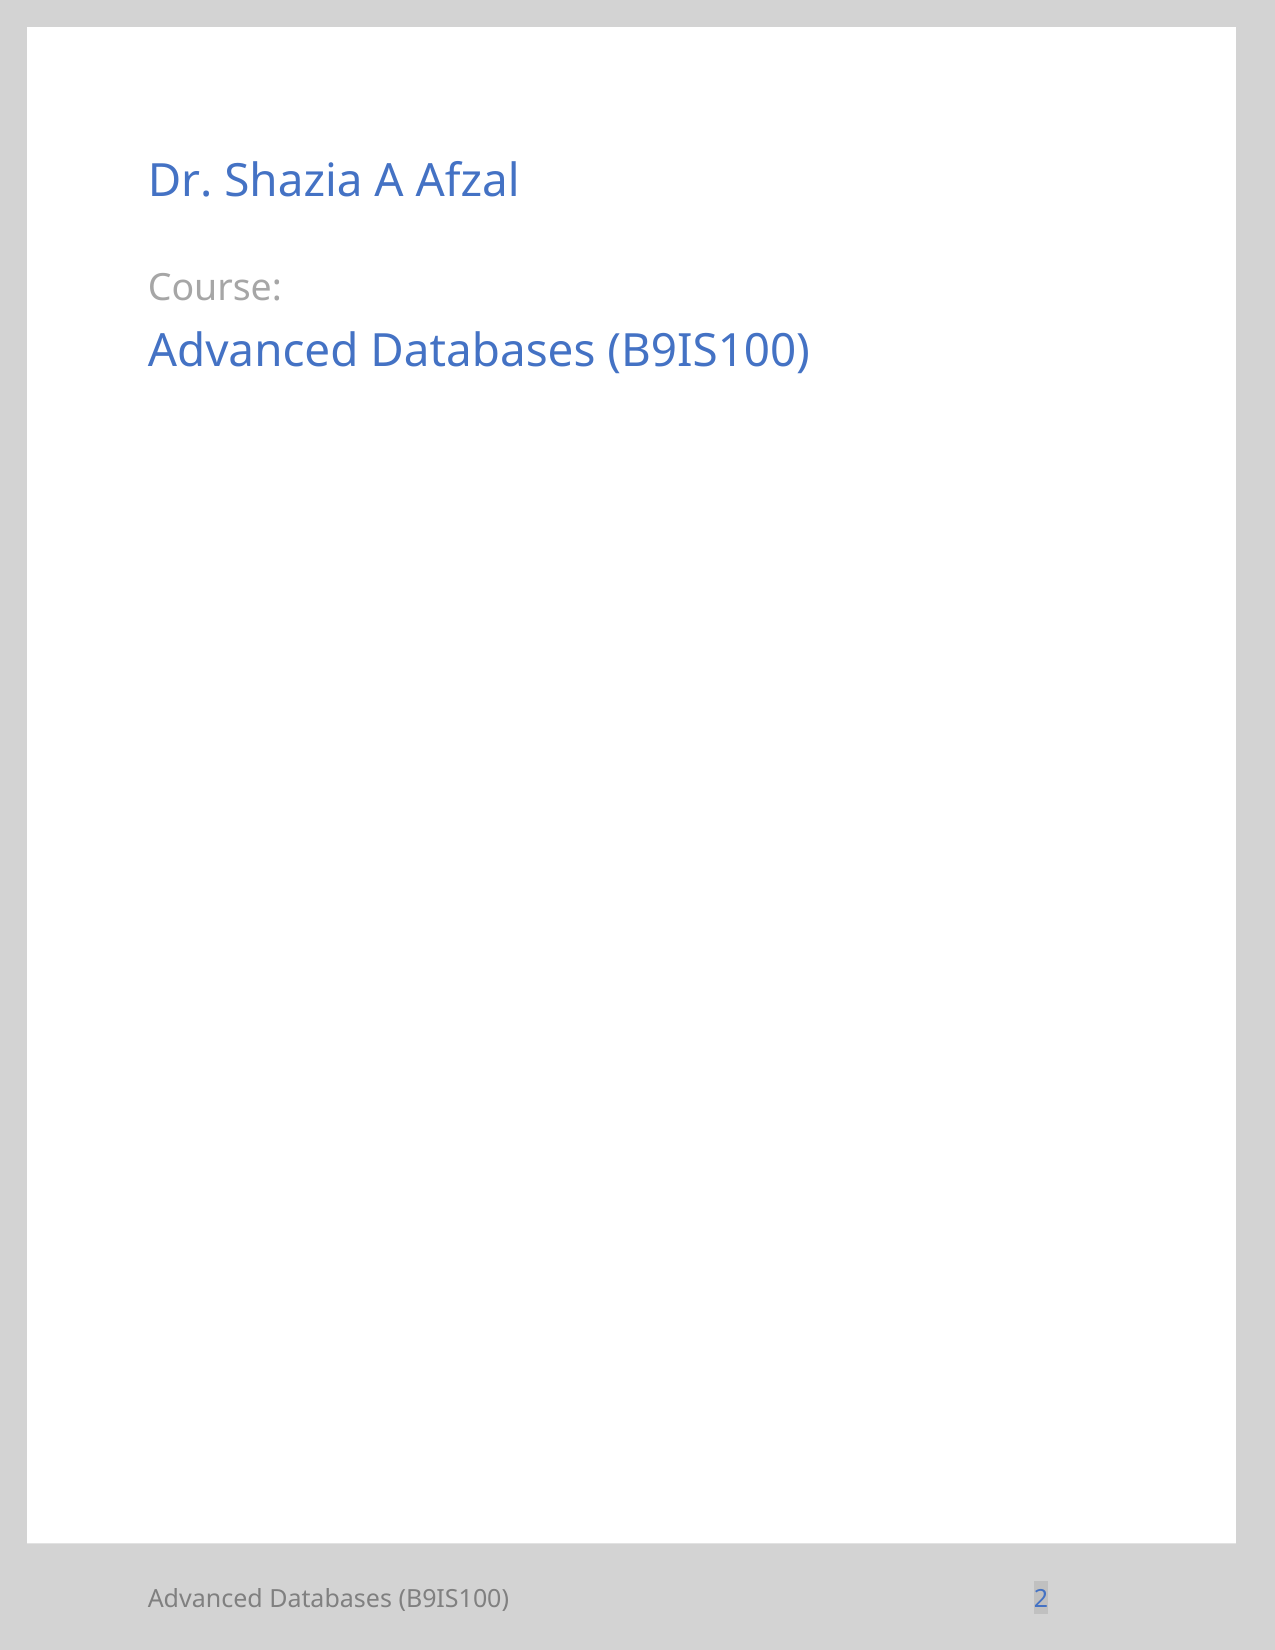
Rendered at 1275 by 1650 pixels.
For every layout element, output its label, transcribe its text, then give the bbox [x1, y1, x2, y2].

text Dr. Shazia A Afzal [148, 148, 1127, 210]
